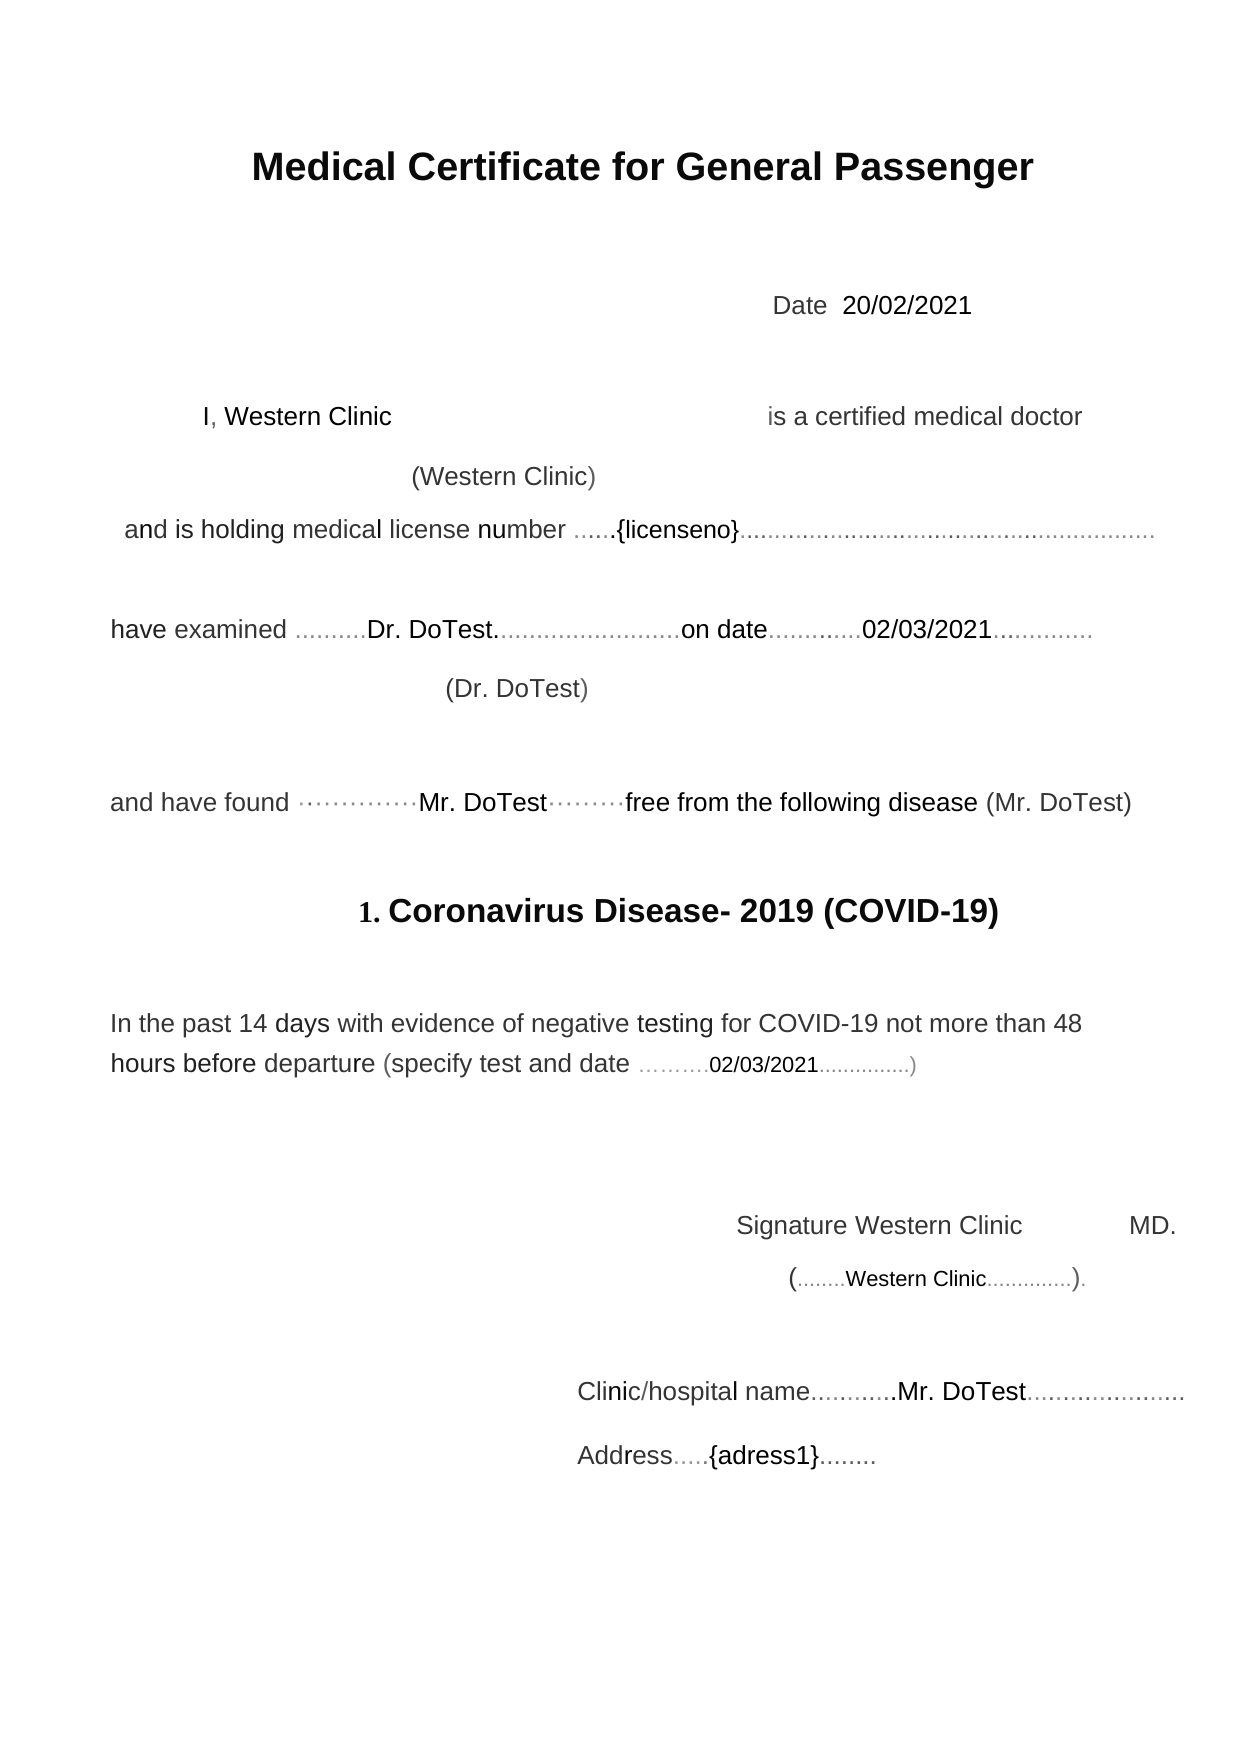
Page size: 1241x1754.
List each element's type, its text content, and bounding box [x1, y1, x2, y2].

text Medical Certificate for General Passenger [98, 143, 1188, 189]
text Address.....{adress1}........ [577, 1440, 1205, 1470]
text Signature Western Clinic MD. [736, 1210, 1205, 1240]
text (........Western Clinic..............). [788, 1262, 1205, 1291]
text and have found ··············Mr. DoTest·········free from the following disease (Mr. DoTest) [110, 787, 1205, 817]
text Date 20/02/2021 [772, 290, 1205, 320]
text Clinic/hospital name............Mr. DoTest...................... [577, 1376, 1205, 1406]
text 1. Coronavirus Disease- 2019 (COVID-19) [358, 891, 1205, 930]
text In the past 14 days with evidence of negative testing for COVID-19 not more than 48 hours before departure (specify test and date ……….02/03/2021...............) [110, 1008, 1145, 1078]
text have examined ..........Dr. DoTest..........................on date.............02/03/2021.............. [110, 614, 1205, 644]
text (Dr. DoTest) [98, 673, 588, 703]
text and is holding medical license number ......{licenseno}............................................................ [98, 514, 1182, 544]
text (Western Clinic) [98, 461, 596, 490]
text I, Western Clinic is a certified medical doctor [98, 401, 1187, 431]
